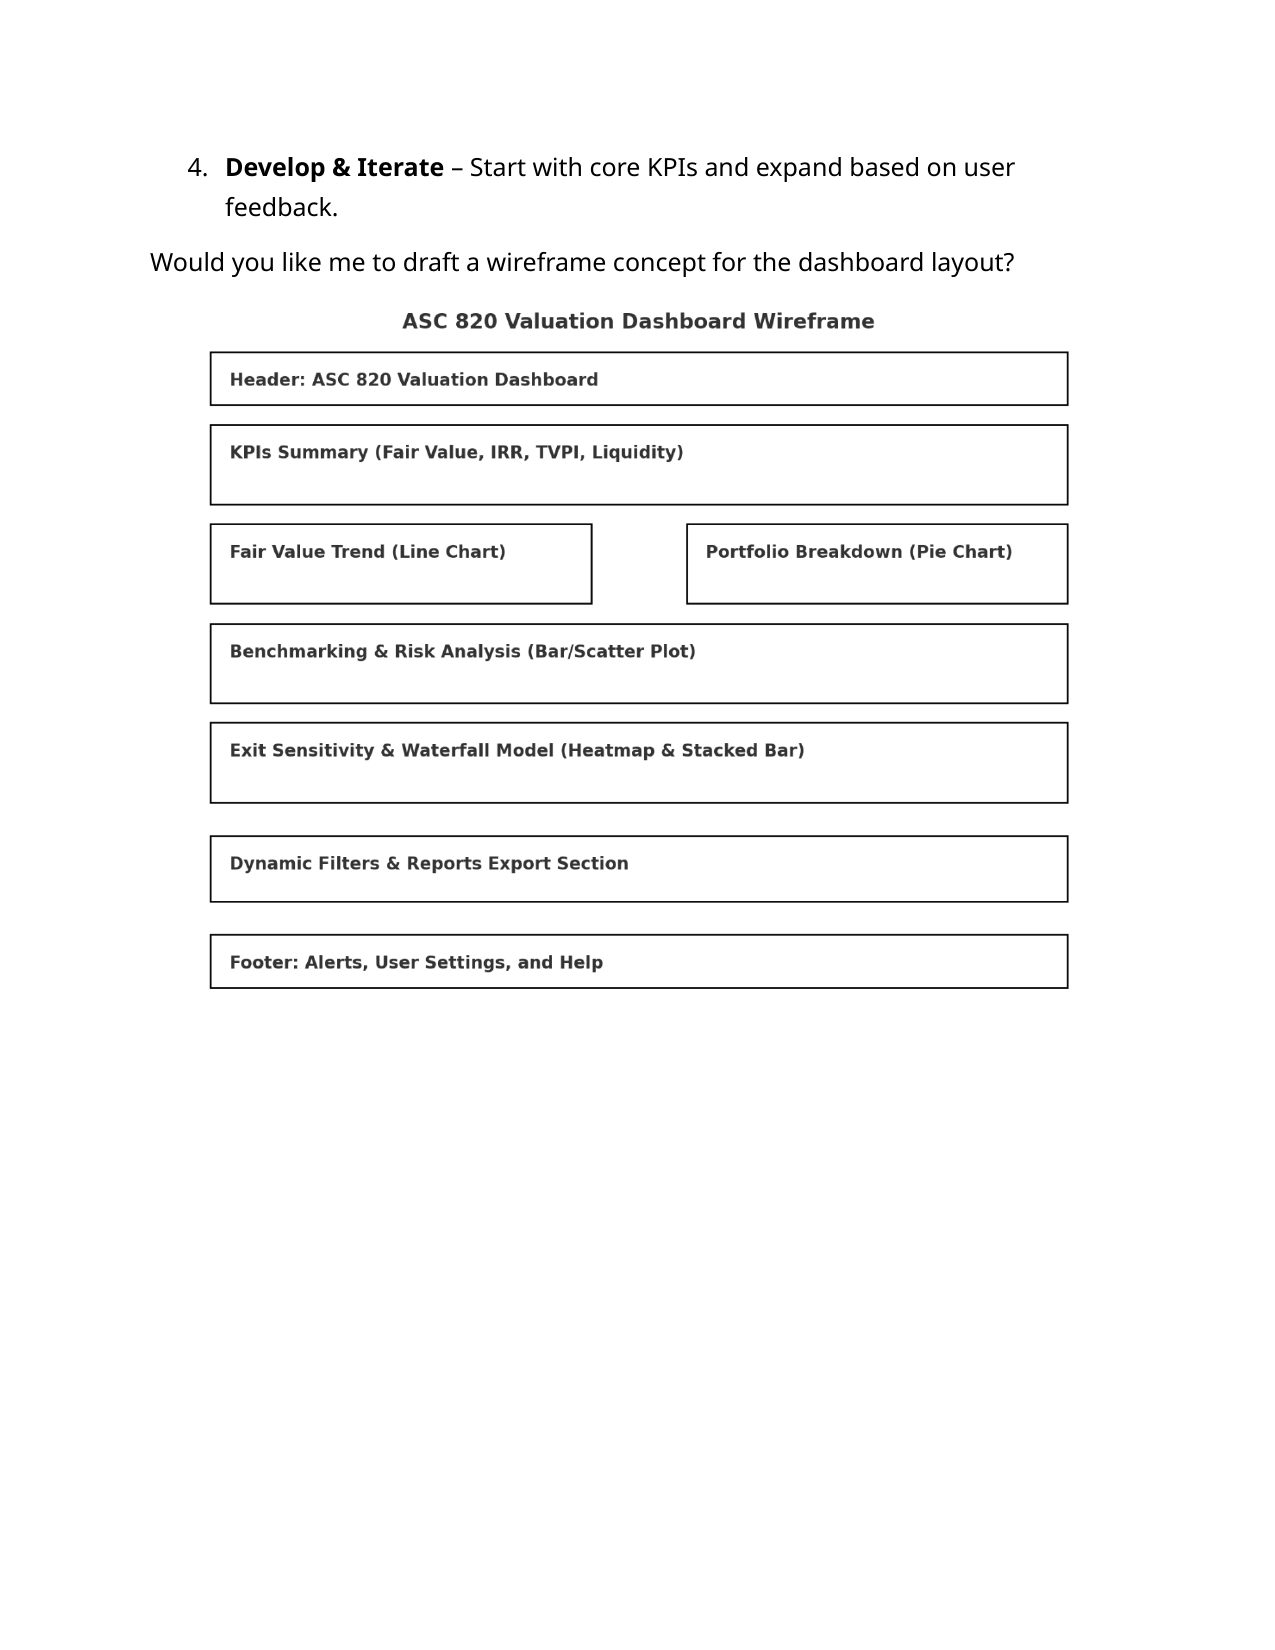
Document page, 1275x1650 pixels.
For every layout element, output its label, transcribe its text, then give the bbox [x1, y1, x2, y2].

text Would you like me to draft a wireframe concept for the dashboard layout? [150, 245, 1125, 279]
list Develop & Iterate – Start with core KPIs and expand based on user feedback. [187, 150, 1125, 223]
picture [150, 300, 1125, 1013]
